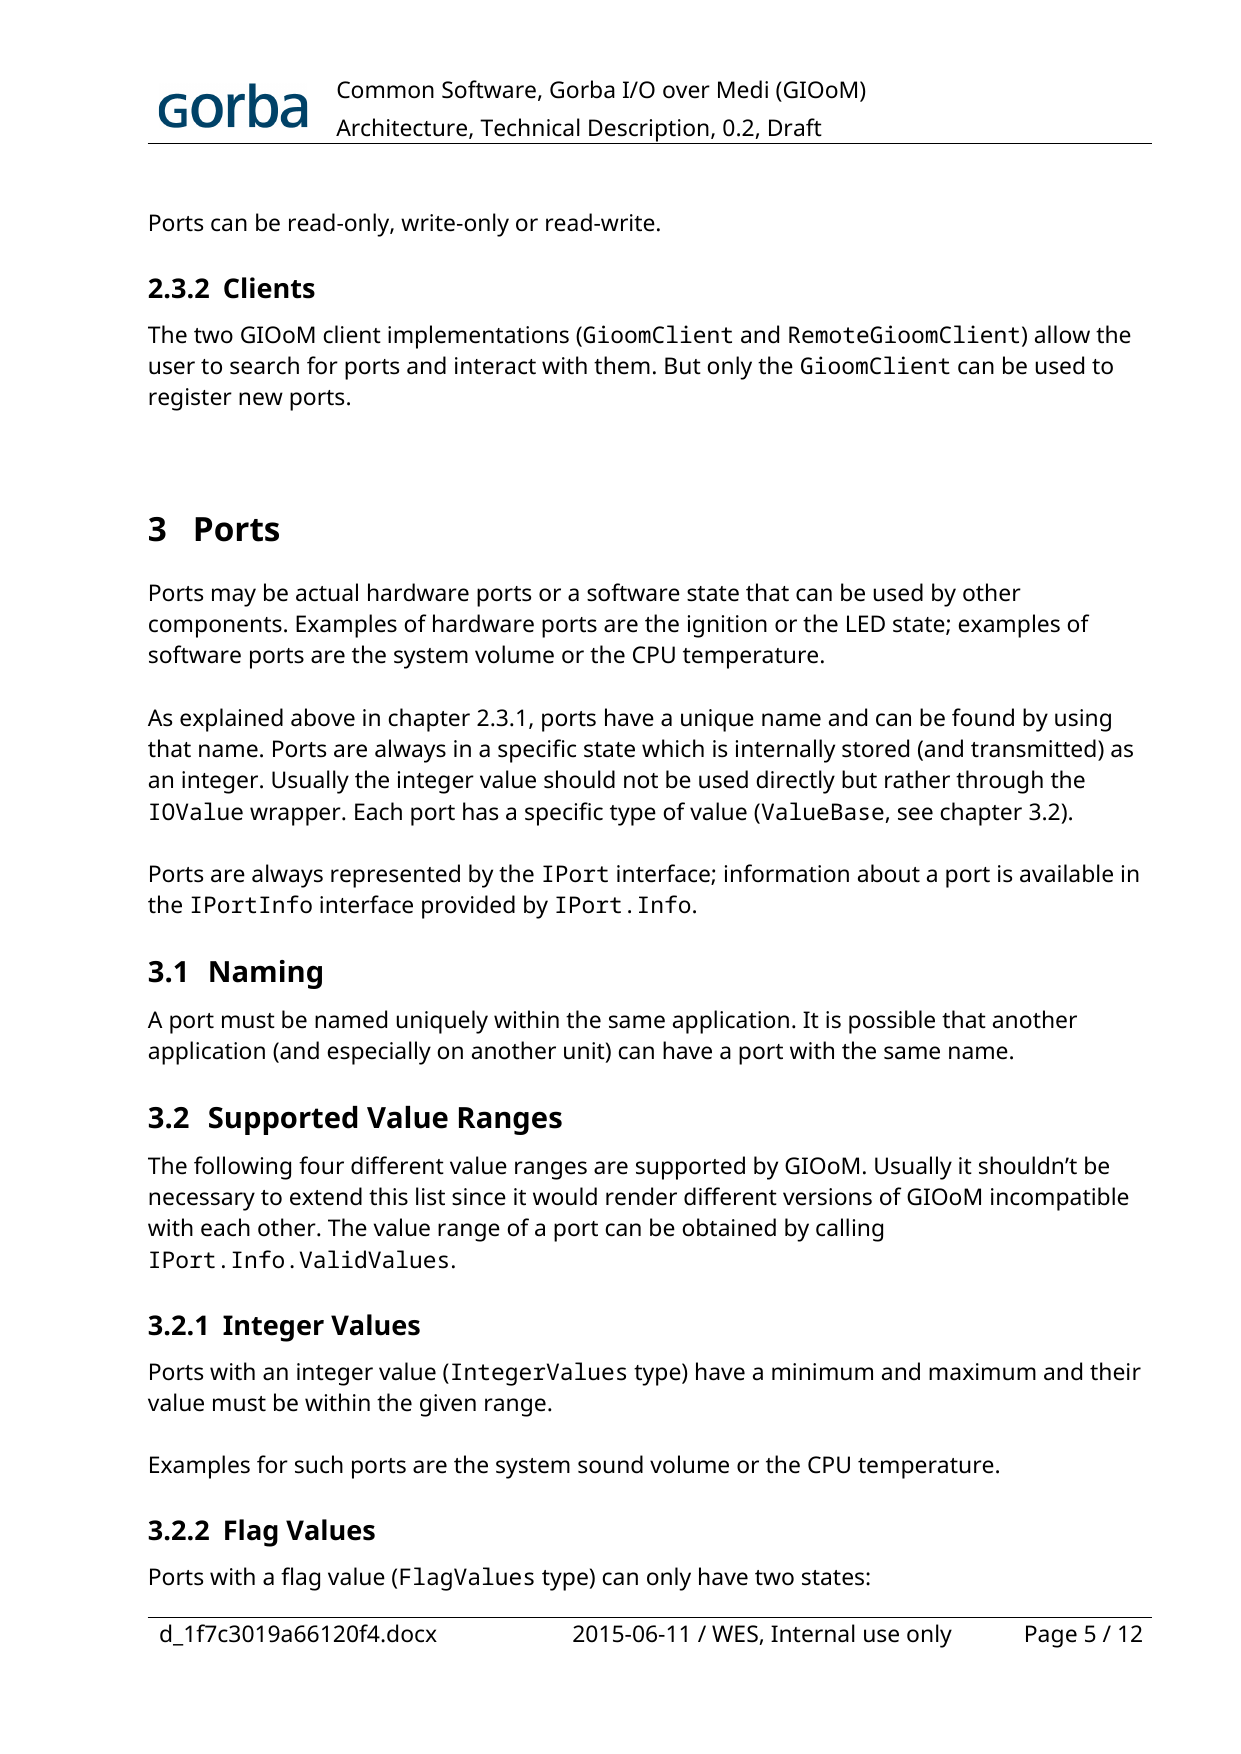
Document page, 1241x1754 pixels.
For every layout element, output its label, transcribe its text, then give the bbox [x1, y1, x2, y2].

subtitle Integer Values [148, 1306, 1152, 1343]
subtitle Flag Values [148, 1512, 1152, 1548]
text The two GIOoM client implementations (GioomClient and RemoteGioomClient) allow the user to search for ports and interact with them. But only the GioomClient can be used to register new ports. [148, 319, 1152, 412]
text Ports may be actual hardware ports or a software state that can be used by other components. Examples of hardware ports are the ignition or the LED state; examples of software ports are the system volume or the CPU temperature. [148, 577, 1152, 670]
text Ports with an integer value (IntegerValues type) have a minimum and maximum and their value must be within the given range. [148, 1355, 1152, 1418]
text Ports can be read-only, write-only or read-write. [148, 207, 1152, 238]
subtitle Supported Value Ranges [148, 1098, 1152, 1137]
subtitle Naming [148, 952, 1152, 991]
text The following four different value ranges are supported by GIOoM. Usually it shouldn’t be necessary to extend this list since it would render different versions of GIOoM incompatible with each other. The value range of a port can be obtained by calling IPort.Info.ValidValues. [148, 1150, 1152, 1275]
text Ports are always represented by the IPort interface; information about a port is available in the IPortInfo interface provided by IPort.Info. [148, 858, 1152, 920]
text As explained above in chapter 2.3.1, ports have a unique name and can be found by using that name. Ports are always in a specific state which is internally stored (and transmitted) as an integer. Usually the integer value should not be used directly but rather through the IOValue wrapper. Each port has a specific type of value (ValueBase, see chapter 3.2). [148, 702, 1152, 827]
text A port must be named uniquely within the same application. It is possible that another application (and especially on another unit) can have a port with the same name. [148, 1004, 1152, 1066]
picture [158, 83, 308, 128]
text Examples for such ports are the system sound volume or the CPU temperature. [148, 1449, 1152, 1480]
text Ports with a flag value (FlagValues type) can only have two states: [148, 1561, 1152, 1592]
subtitle Ports [148, 506, 1081, 552]
subtitle Clients [148, 269, 1152, 306]
